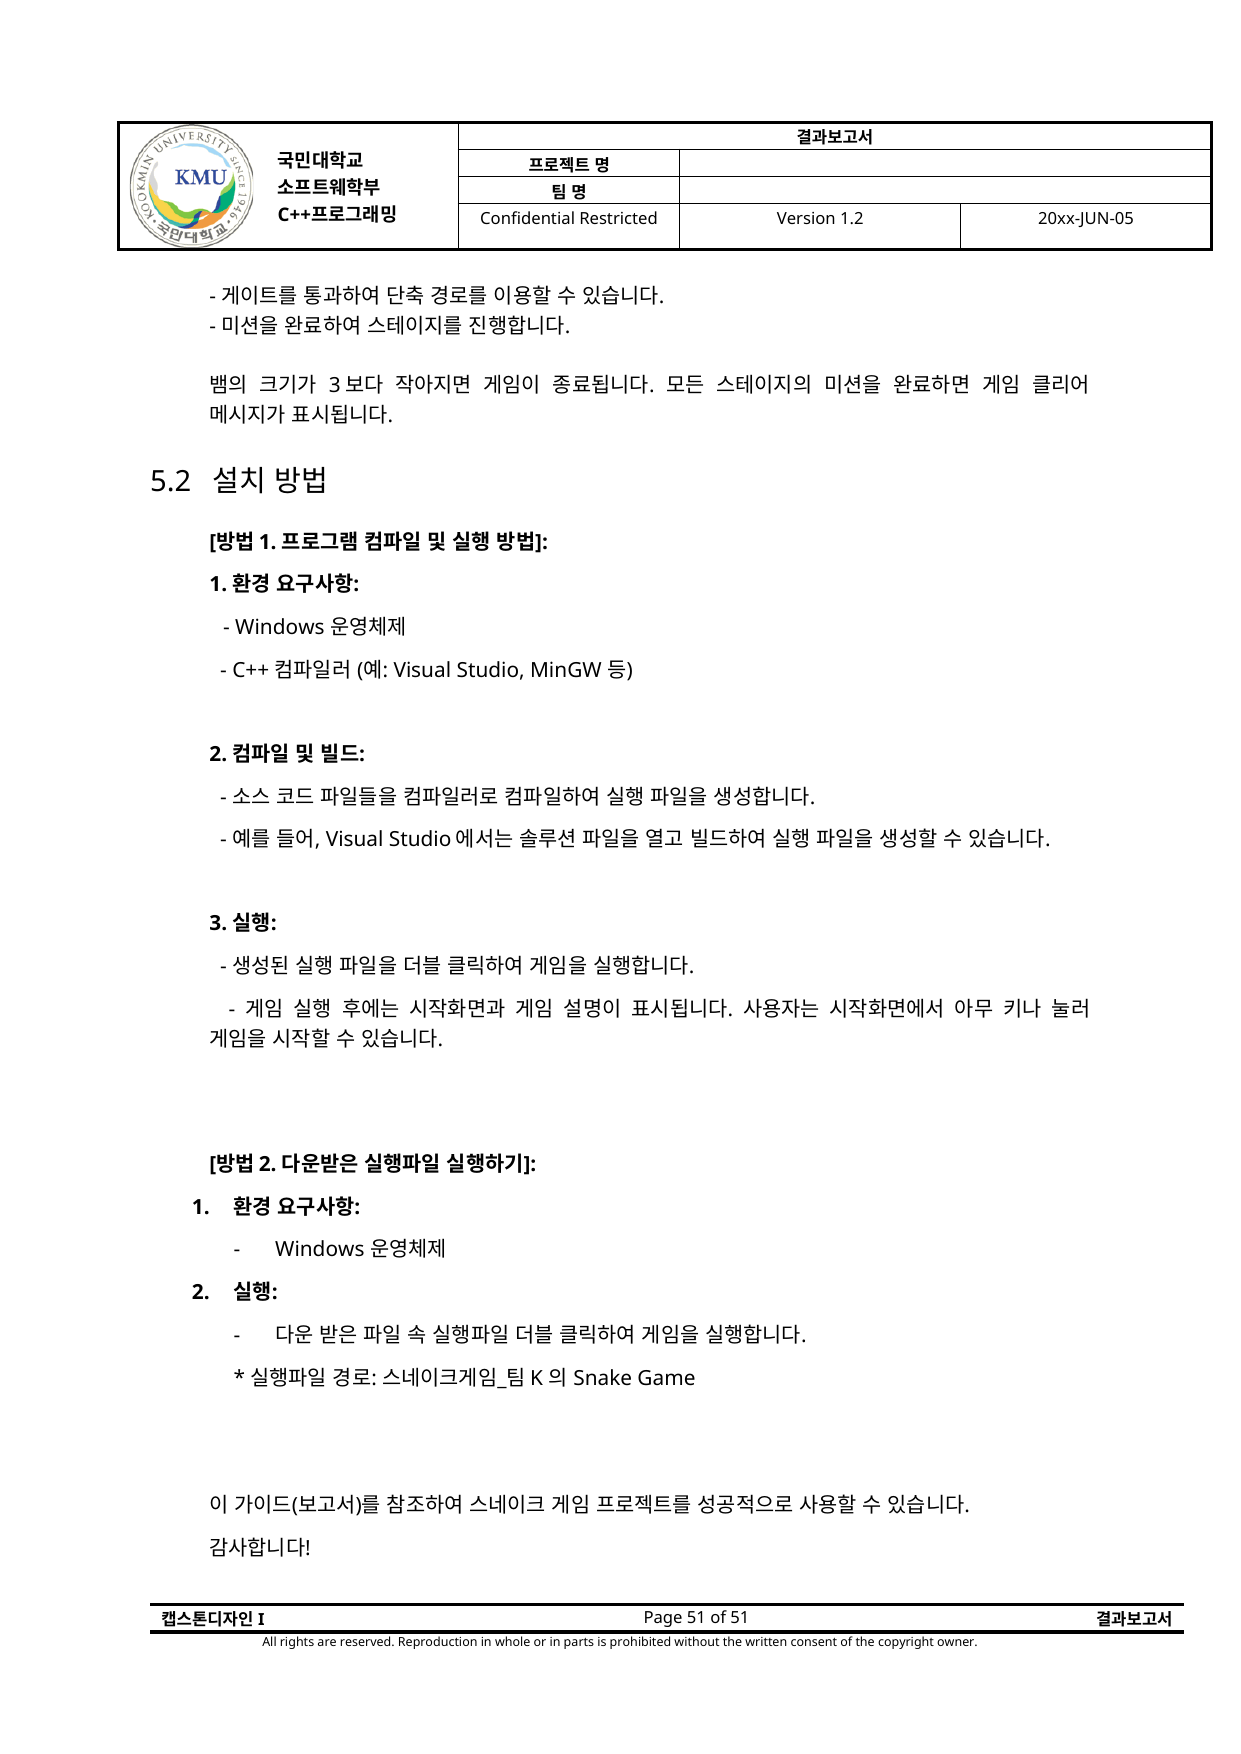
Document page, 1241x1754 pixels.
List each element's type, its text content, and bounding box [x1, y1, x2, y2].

text [방법1. 프로그램 컴파일 및 실행 방법]: [209, 525, 1090, 555]
list Windows 운영체제 [233, 1233, 1090, 1263]
text - 생성된 실행 파일을 더블 클릭하여 게임을 실행합니다. [209, 949, 1090, 979]
text - 게임 실행 후에는 시작화면과 게임 설명이 표시됩니다. 사용자는 시작화면에서 아무 키나 눌러 게임을 시작할 수 있습니다. [209, 992, 1090, 1053]
list - 미션을 완료하여 스테이지를 진행합니다. [209, 310, 1090, 340]
subtitle 설치 방법 [150, 457, 1046, 500]
list * 실행파일 경로: 스네이크게임_팀K 의 Snake Game [233, 1361, 1090, 1391]
text 이 가이드(보고서)를 참조하여 스네이크 게임 프로젝트를 성공적으로 사용할 수 있습니다. [209, 1488, 1090, 1518]
text [방법2. 다운받은 실행파일 실행하기]: [209, 1147, 1090, 1177]
text 3. 실행: [209, 906, 1090, 937]
list 실행: [192, 1276, 1090, 1306]
text - 소스 코드 파일들을 컴파일러로 컴파일하여 실행 파일을 생성합니다. [209, 780, 1090, 810]
picture [129, 124, 254, 248]
list - 게이트를 통과하여 단축 경로를 이용할 수 있습니다. [209, 279, 1090, 310]
text - 예를 들어, Visual Studio에서는 솔루션 파일을 열고 빌드하여 실행 파일을 생성할 수 있습니다. [209, 823, 1090, 853]
text - Windows 운영체제 [209, 611, 1090, 641]
list 뱀의 크기가 3보다 작아지면 게임이 종료됩니다. 모든 스테이지의 미션을 완료하면 게임 클리어 메시지가 표시됩니다. [209, 368, 1090, 429]
list 환경 요구사항: [192, 1190, 1090, 1220]
text 감사합니다! [209, 1531, 1090, 1561]
text 1. 환경 요구사항: [209, 568, 1090, 598]
list 다운 받은 파일 속 실행파일 더블 클릭하여 게임을 실행합니다. [233, 1318, 1090, 1349]
text 2. 컴파일 및 빌드: [209, 737, 1090, 767]
text - C++ 컴파일러 (예: Visual Studio, MinGW 등) [209, 653, 1090, 684]
